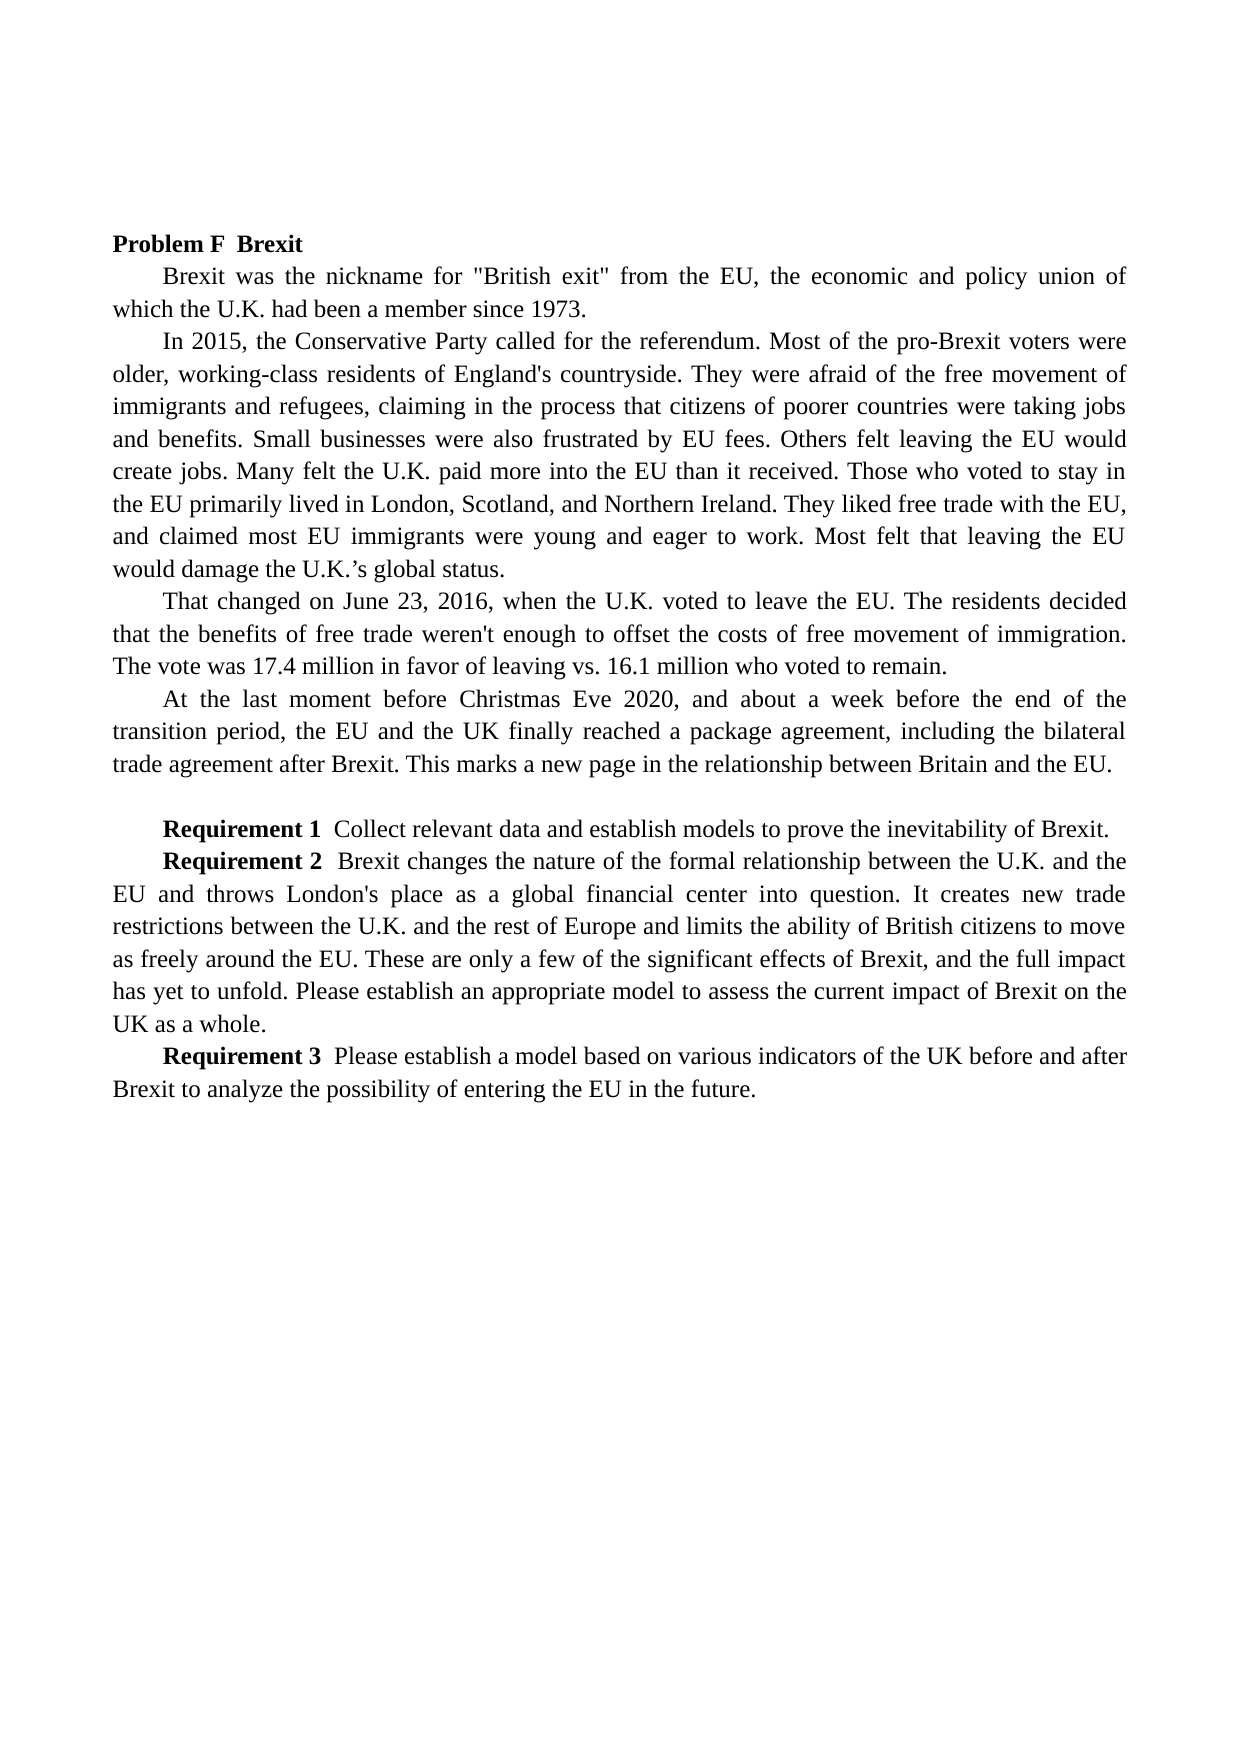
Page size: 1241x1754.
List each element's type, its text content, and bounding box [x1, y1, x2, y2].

text Brexit was the nickname for "British exit" from the EU, the economic and policy union of which the U.K. had been a member since 1973. [112, 259, 1128, 324]
text In 2015, the Conservative Party called for the referendum. Most of the pro-Brexit voters were older, working-class residents of England's countryside. They were afraid of the free movement of immigrants and refugees, claiming in the process that citizens of poorer countries were taking jobs and benefits. Small businesses were also frustrated by EU fees. Others felt leaving the EU would create jobs. Many felt the U.K. paid more into the EU than it received. Those who voted to stay in the EU primarily lived in London, Scotland, and Northern Ireland. They liked free trade with the EU, and claimed most EU immigrants were young and eager to work. Most felt that leaving the EU would damage the U.K.’s global status. [112, 324, 1128, 584]
text That changed on June 23, 2016, when the U.K. voted to leave the EU. The residents decided that the benefits of free trade weren't enough to offset the costs of free movement of immigration. The vote was 17.4 million in favor of leaving vs. 16.1 million who voted to remain. [112, 584, 1128, 682]
text At the last moment before Christmas Eve 2020, and about a week before the end of the transition period, the EU and the UK finally reached a package agreement, including the bilateral trade agreement after Brexit. This marks a new page in the relationship between Britain and the EU. [112, 682, 1128, 779]
text Requirement 2 Brexit changes the nature of the formal relationship between the U.K. and the EU and throws London's place as a global financial center into question. It creates new trade restrictions between the U.K. and the rest of Europe and limits the ability of British citizens to move as freely around the EU. These are only a few of the significant effects of Brexit, and the full impact has yet to unfold. Please establish an appropriate model to assess the current impact of Brexit on the UK as a whole. [112, 844, 1128, 1039]
text Requirement 3 Please establish a model based on various indicators of the UK before and after Brexit to analyze the possibility of entering the EU in the future. [112, 1039, 1128, 1104]
text Problem F Brexit [112, 227, 1128, 259]
text Requirement 1 Collect relevant data and establish models to prove the inevitability of Brexit. [112, 812, 1128, 844]
